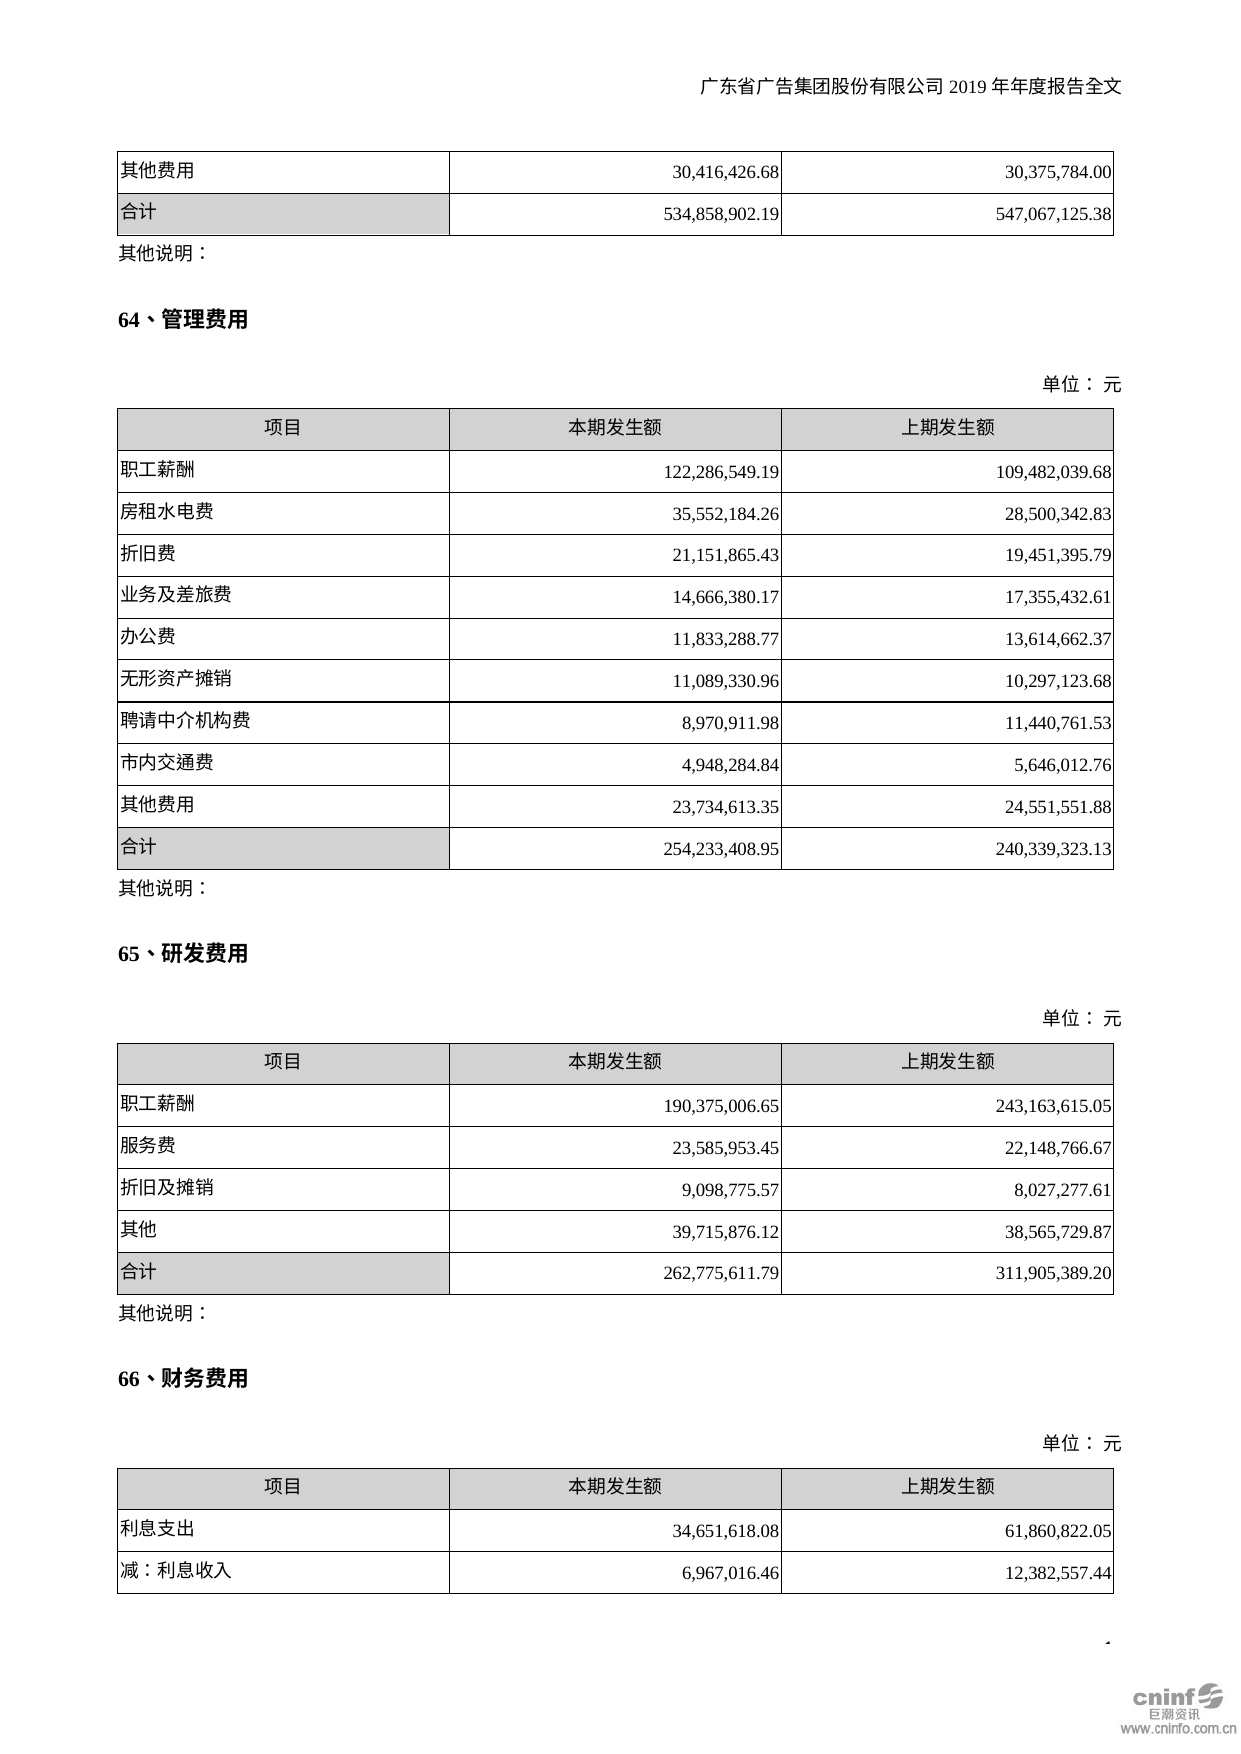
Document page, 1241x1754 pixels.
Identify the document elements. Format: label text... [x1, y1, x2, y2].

subtitle 64、管理费用 [118, 304, 1122, 334]
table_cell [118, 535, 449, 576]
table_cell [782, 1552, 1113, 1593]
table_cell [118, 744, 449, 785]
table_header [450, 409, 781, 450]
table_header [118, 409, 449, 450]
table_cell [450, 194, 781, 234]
text 其他说明： [118, 1300, 1122, 1325]
text 其他说明： [118, 241, 1122, 266]
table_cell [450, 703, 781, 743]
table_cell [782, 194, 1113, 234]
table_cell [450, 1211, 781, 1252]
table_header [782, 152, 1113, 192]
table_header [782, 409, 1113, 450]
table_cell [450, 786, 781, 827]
text 单位： 元 [102, 1005, 1122, 1031]
text 单位： 元 [102, 1430, 1122, 1456]
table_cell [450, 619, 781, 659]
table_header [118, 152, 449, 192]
picture [1115, 1680, 1240, 1737]
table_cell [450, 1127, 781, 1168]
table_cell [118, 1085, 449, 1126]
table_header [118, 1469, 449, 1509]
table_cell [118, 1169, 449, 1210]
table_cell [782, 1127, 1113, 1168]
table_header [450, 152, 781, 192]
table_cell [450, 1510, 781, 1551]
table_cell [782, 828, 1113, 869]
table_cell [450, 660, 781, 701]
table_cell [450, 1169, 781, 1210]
text 其他说明： [118, 875, 1122, 901]
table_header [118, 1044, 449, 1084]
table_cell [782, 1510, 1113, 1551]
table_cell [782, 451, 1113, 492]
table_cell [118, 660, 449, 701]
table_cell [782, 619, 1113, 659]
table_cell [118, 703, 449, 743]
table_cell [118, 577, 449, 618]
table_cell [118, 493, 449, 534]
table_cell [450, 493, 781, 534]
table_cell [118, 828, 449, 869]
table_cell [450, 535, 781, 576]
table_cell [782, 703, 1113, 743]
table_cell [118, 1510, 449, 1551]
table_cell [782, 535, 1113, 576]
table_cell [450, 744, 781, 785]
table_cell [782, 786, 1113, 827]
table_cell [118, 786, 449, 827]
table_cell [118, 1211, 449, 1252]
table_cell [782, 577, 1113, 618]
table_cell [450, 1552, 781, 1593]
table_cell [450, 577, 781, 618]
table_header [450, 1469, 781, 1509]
text 单位： 元 [102, 371, 1122, 396]
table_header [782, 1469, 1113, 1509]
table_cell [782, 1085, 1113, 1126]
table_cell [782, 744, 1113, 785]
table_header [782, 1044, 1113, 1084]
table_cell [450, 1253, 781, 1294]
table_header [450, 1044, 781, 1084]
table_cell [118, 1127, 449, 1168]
subtitle 66、财务费用 [118, 1363, 1122, 1393]
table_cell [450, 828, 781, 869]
subtitle 65、研发费用 [118, 938, 1122, 968]
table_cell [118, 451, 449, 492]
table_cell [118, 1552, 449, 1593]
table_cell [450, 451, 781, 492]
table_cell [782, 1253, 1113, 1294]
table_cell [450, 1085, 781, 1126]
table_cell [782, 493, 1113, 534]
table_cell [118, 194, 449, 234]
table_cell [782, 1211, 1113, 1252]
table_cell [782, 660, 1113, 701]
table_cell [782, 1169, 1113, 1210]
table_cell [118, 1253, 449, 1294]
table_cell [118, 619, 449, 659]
